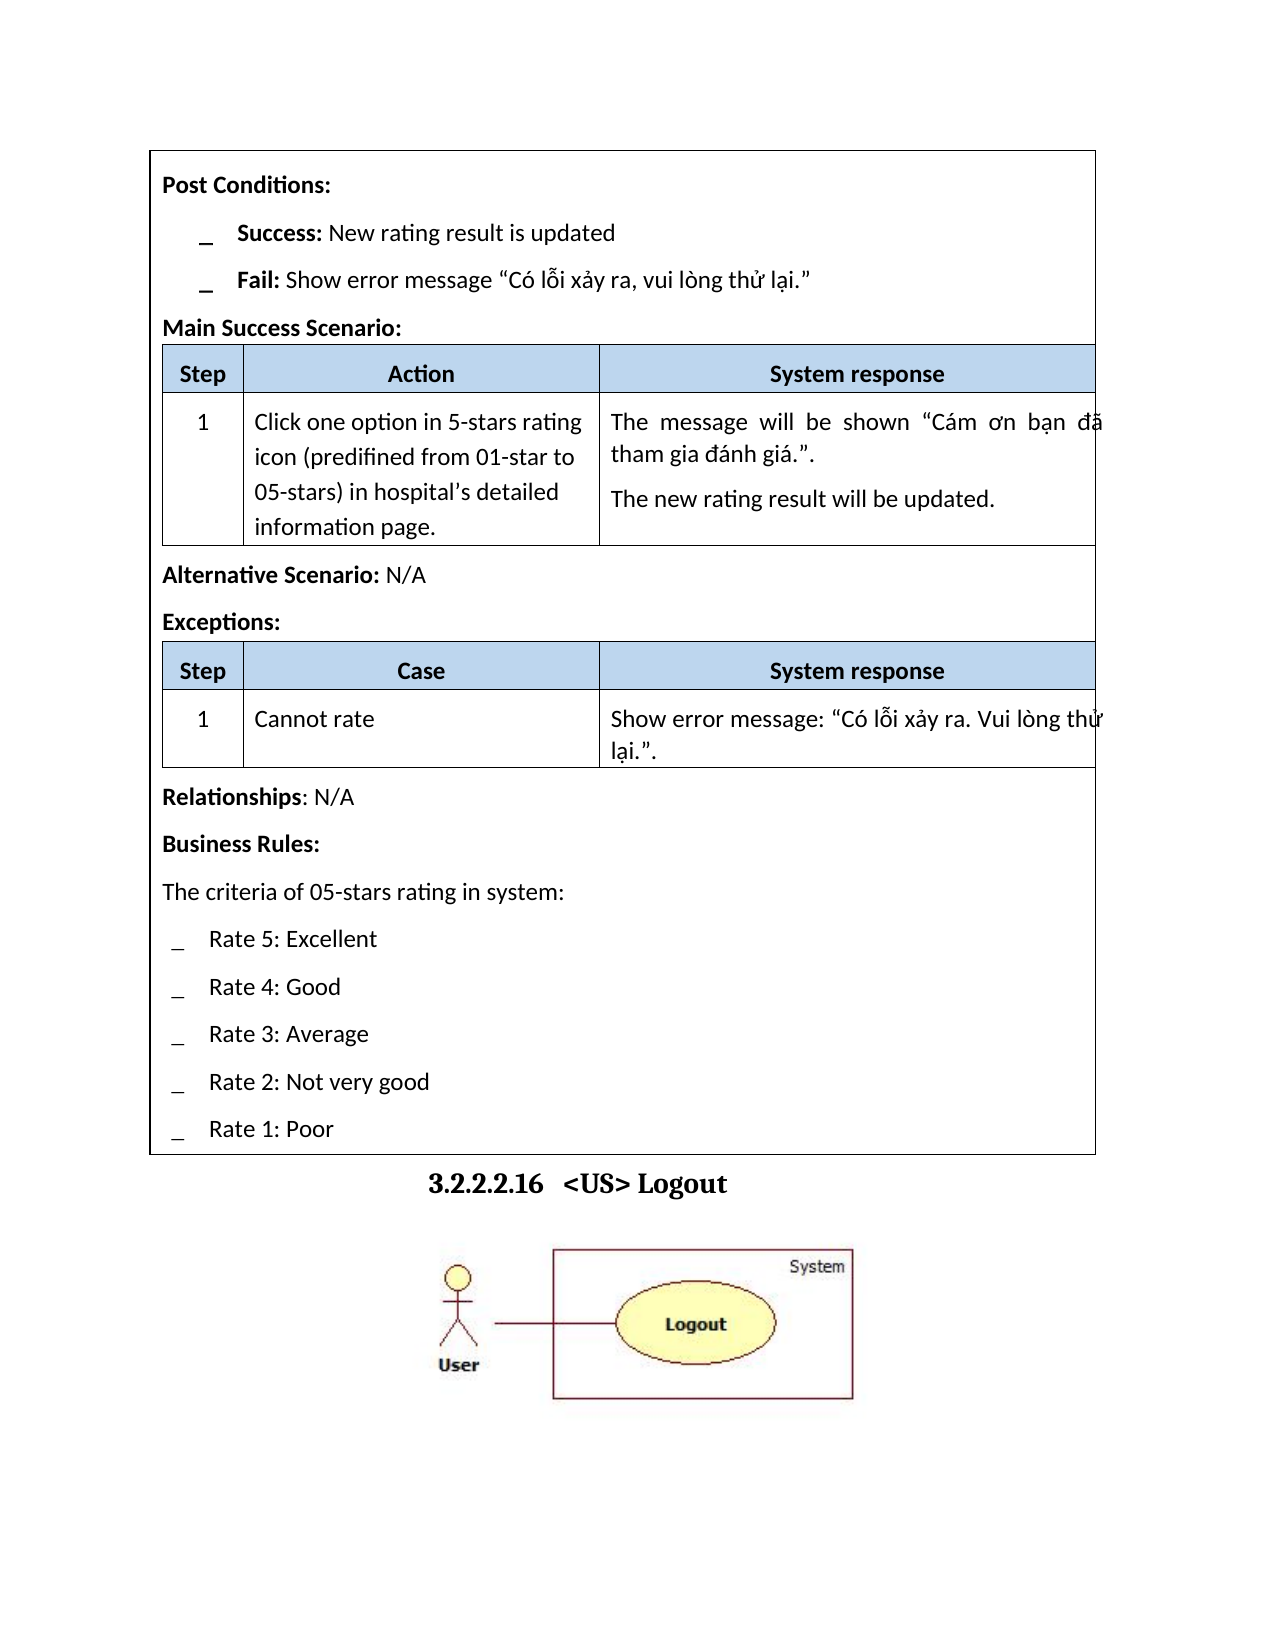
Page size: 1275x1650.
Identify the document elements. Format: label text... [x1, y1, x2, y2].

picture [390, 1218, 885, 1431]
list <US> Logout [544, 1167, 1125, 1201]
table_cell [151, 151, 1095, 1153]
